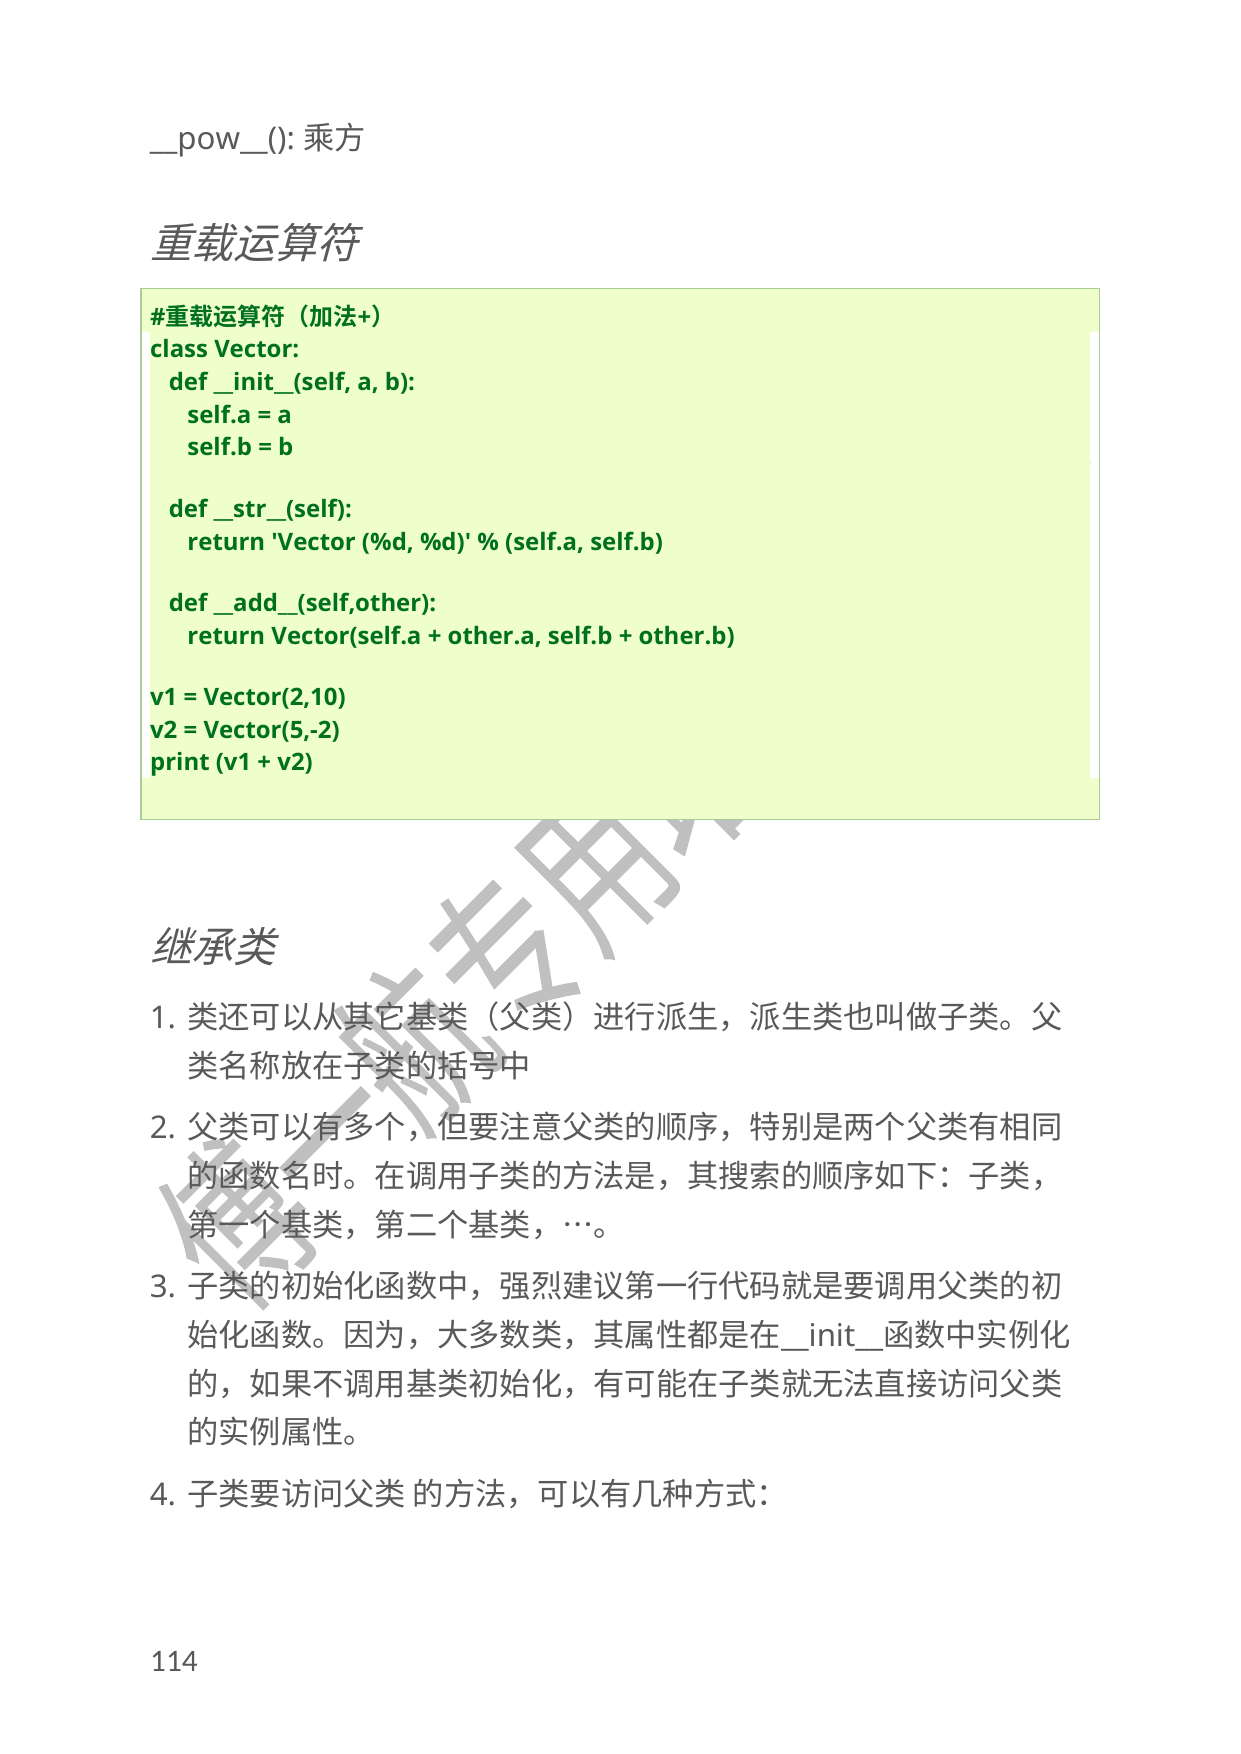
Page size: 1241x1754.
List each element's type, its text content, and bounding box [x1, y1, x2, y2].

list 子类的初始化函数中，强烈建议第一行代码就是要调用父类的初始化函数。因为，大多数类，其属性都是在__init__函数中实例化的，如果不调用基类初始化，有可能在子类就无法直接访问父类的实例属性。 [149, 1261, 1090, 1453]
list 子类要访问父类 的方法，可以有几种方式： [149, 1469, 1090, 1514]
text def __add__(self,other): [150, 586, 1090, 618]
text print (v1 + v2) [150, 745, 1090, 768]
list __pow__(): 乘方 [149, 113, 1090, 158]
text return Vector(self.a + other.a, self.b + other.b) [150, 618, 1090, 651]
text #重载运算符（加法+） [142, 289, 1099, 332]
text self.b = b [150, 430, 1090, 463]
subtitle 继承类 [150, 914, 1090, 974]
list 类还可以从其它基类（父类）进行派生，派生类也叫做子类。父类名称放在子类的括号中 [149, 992, 1090, 1086]
text self.a = a [150, 397, 1090, 430]
text class Vector: [150, 332, 1090, 365]
text def __init__(self, a, b): [150, 365, 1090, 397]
list 父类可以有多个，但要注意父类的顺序，特别是两个父类有相同的函数名时。在调用子类的方法是，其搜索的顺序如下：子类，第一个基类，第二个基类，…。 [149, 1102, 1090, 1245]
text v1 = Vector(2,10) [150, 680, 1090, 713]
subtitle 重载运算符 [150, 210, 1090, 270]
text v2 = Vector(5,-2) [150, 713, 1090, 745]
text return 'Vector (%d, %d)' % (self.a, self.b) [150, 524, 1090, 557]
text def __str__(self): [150, 492, 1090, 524]
